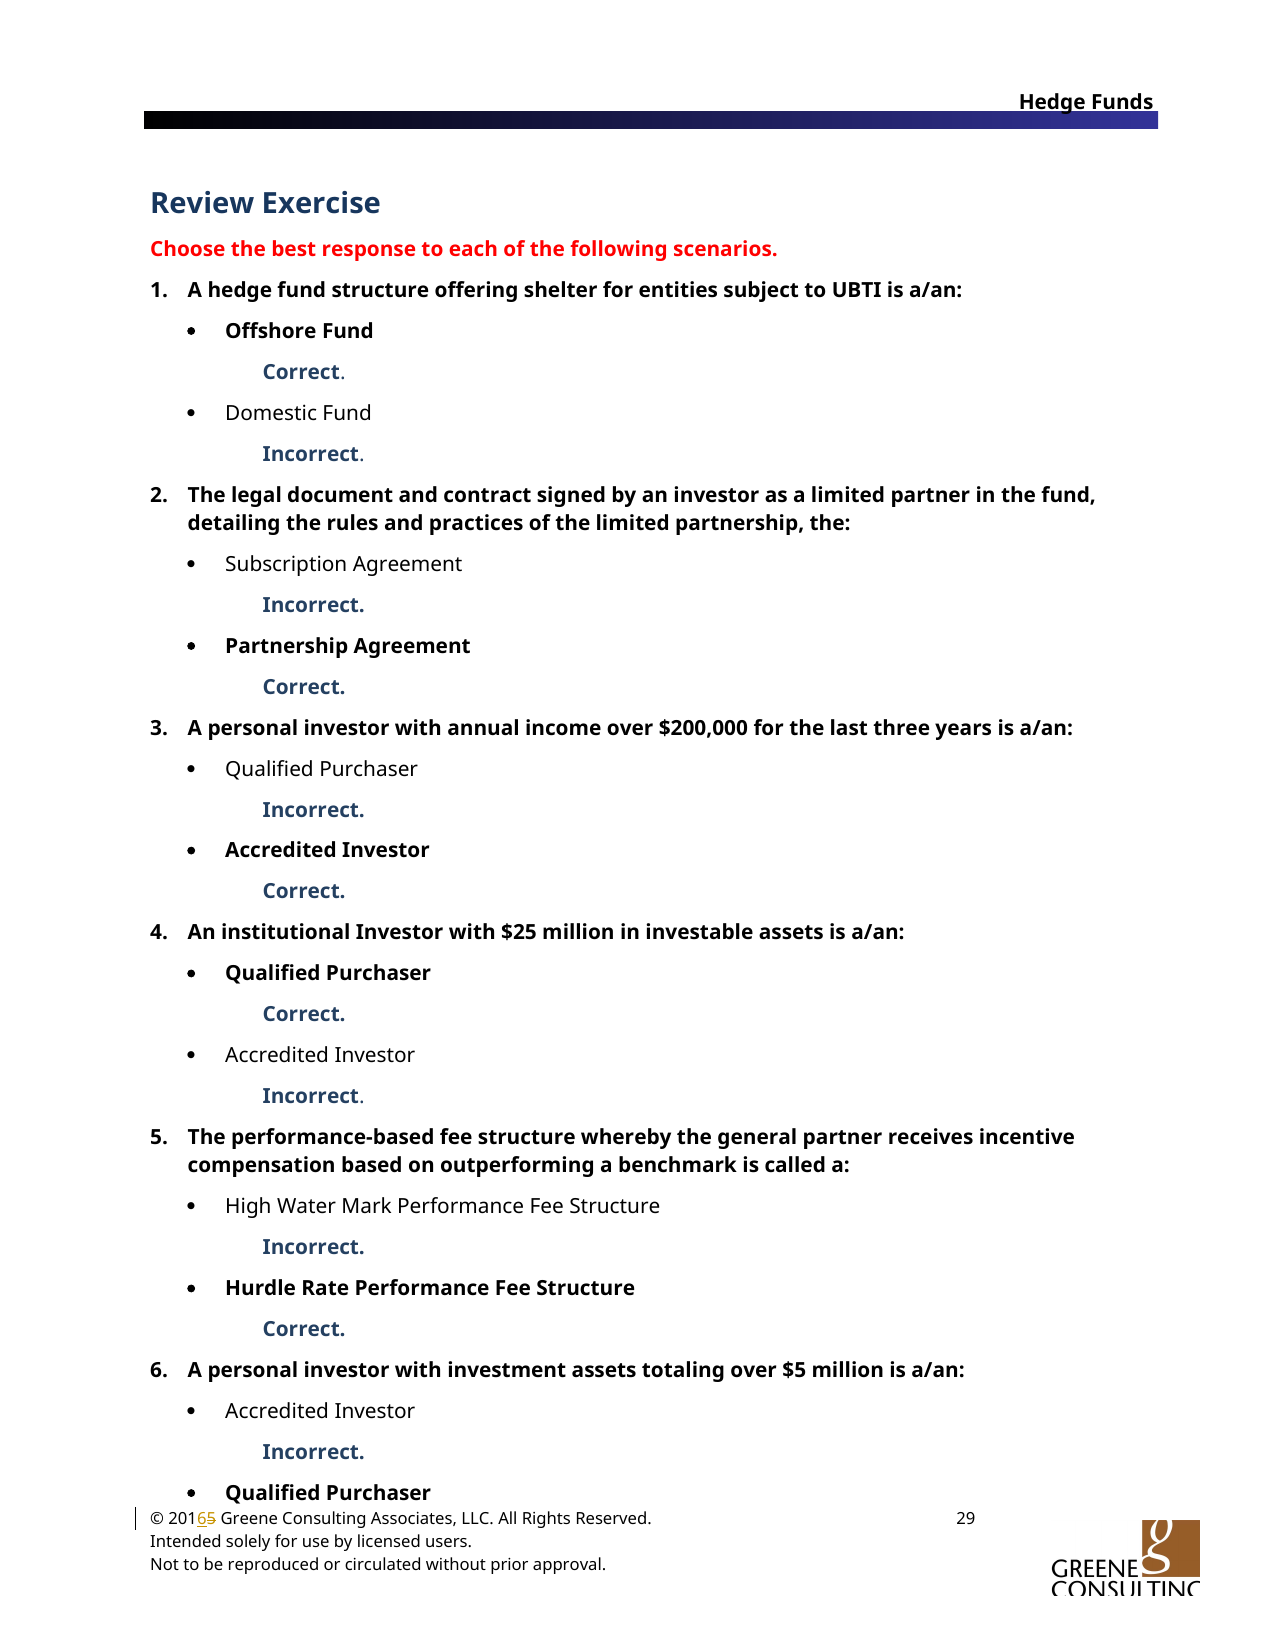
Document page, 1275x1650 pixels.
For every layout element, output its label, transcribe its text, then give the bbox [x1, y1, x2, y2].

list Qualified Purchaser [187, 1478, 1144, 1507]
list Accredited Investor [187, 836, 1144, 864]
text Correct. [262, 672, 1144, 700]
list The performance-based fee structure whereby the general partner receives incentive compensation based on outperforming a benchmark is called a: [150, 1122, 1144, 1179]
list Subscription Agreement [187, 549, 1144, 577]
text Incorrect. [262, 590, 1144, 618]
text Incorrect. [262, 1232, 1144, 1261]
list High Water Mark Performance Fee Structure [187, 1192, 1144, 1220]
subtitle Review Exercise [150, 182, 1144, 222]
list Offshore Fund [187, 316, 1144, 344]
list Partnership Agreement [187, 631, 1144, 659]
list Domestic Fund [187, 398, 1144, 426]
text Correct. [262, 357, 1144, 385]
list Accredited Investor [187, 1396, 1144, 1425]
text Correct. [262, 1314, 1144, 1343]
list Qualified Purchaser [187, 754, 1144, 782]
text Incorrect. [262, 795, 1144, 823]
text Incorrect. [262, 439, 1144, 467]
picture [1050, 1520, 1200, 1596]
list A personal investor with investment assets totaling over $5 million is a/an: [150, 1355, 1144, 1384]
list Qualified Purchaser [187, 958, 1144, 987]
list Hurdle Rate Performance Fee Structure [187, 1273, 1144, 1302]
text Choose the best response to each of the following scenarios. [150, 234, 1144, 262]
text Incorrect. [262, 1081, 1144, 1110]
list Accredited Investor [187, 1040, 1144, 1069]
text Correct. [262, 999, 1144, 1028]
list The legal document and contract signed by an investor as a limited partner in the fund, detailing the rules and practices of the limited partnership, the: [150, 480, 1144, 537]
list A personal investor with annual income over $200,000 for the last three years is a/an: [150, 713, 1144, 741]
list A hedge fund structure offering shelter for entities subject to UBTI is a/an: [150, 275, 1144, 303]
text Correct. [262, 877, 1144, 905]
text Incorrect. [262, 1437, 1144, 1466]
list An institutional Investor with $25 million in investable assets is a/an: [150, 917, 1144, 946]
